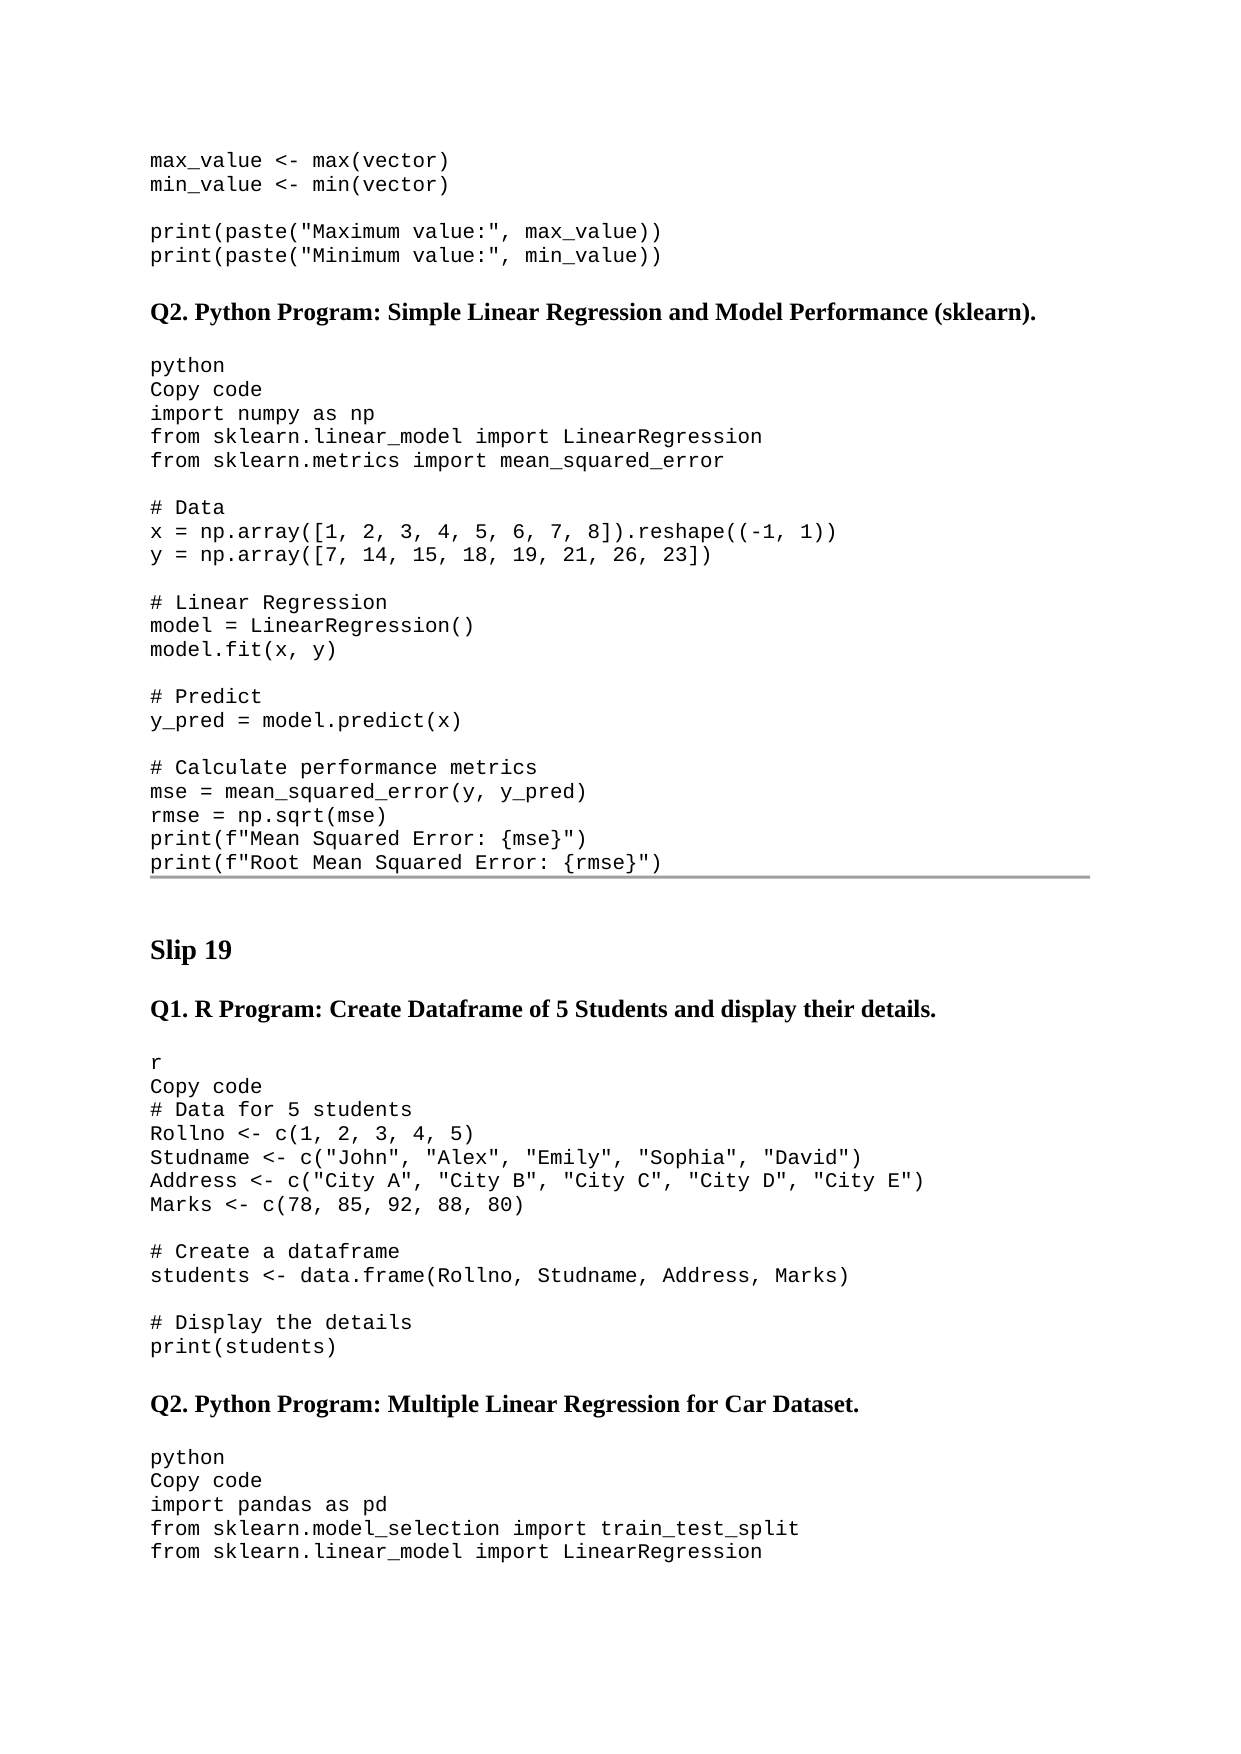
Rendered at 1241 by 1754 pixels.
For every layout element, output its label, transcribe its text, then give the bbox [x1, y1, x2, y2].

text y_pred = model.predict(x) [150, 710, 1090, 734]
text # Data for 5 students [150, 1099, 1090, 1123]
text # Data [150, 497, 1090, 521]
text Copy code [150, 379, 1090, 403]
text max_value <- max(vector) [150, 150, 1090, 174]
text import pandas as pd [150, 1494, 1090, 1518]
text Slip 19 [150, 933, 1090, 965]
text Q2. Python Program: Multiple Linear Regression for Car Dataset. [150, 1389, 1090, 1417]
text Copy code [150, 1470, 1090, 1494]
text students <- data.frame(Rollno, Studname, Address, Marks) [150, 1265, 1090, 1289]
text print(paste("Minimum value:", min_value)) [150, 244, 1090, 268]
text print(f"Root Mean Squared Error: {rmse}") [150, 852, 1090, 875]
text import numpy as np [150, 403, 1090, 426]
text Address <- c("City A", "City B", "City C", "City D", "City E") [150, 1170, 1090, 1194]
text x = np.array([1, 2, 3, 4, 5, 6, 7, 8]).reshape((-1, 1)) [150, 521, 1090, 544]
text python [150, 355, 1090, 379]
text from sklearn.model_selection import train_test_split [150, 1518, 1090, 1541]
text Marks <- c(78, 85, 92, 88, 80) [150, 1194, 1090, 1218]
text min_value <- min(vector) [150, 174, 1090, 197]
text # Predict [150, 686, 1090, 710]
text Copy code [150, 1076, 1090, 1099]
text print(students) [150, 1336, 1090, 1359]
text rmse = np.sqrt(mse) [150, 804, 1090, 828]
text Q2. Python Program: Simple Linear Regression and Model Performance (sklearn). [150, 297, 1090, 326]
text # Linear Regression [150, 592, 1090, 615]
text print(paste("Maximum value:", max_value)) [150, 221, 1090, 244]
text model.fit(x, y) [150, 639, 1090, 663]
text r [150, 1052, 1090, 1076]
text print(f"Mean Squared Error: {mse}") [150, 828, 1090, 852]
text # Create a dataframe [150, 1241, 1090, 1265]
text python [150, 1447, 1090, 1470]
text Q1. R Program: Create Dataframe of 5 Students and display their details. [150, 994, 1090, 1023]
text # Display the details [150, 1312, 1090, 1336]
text from sklearn.linear_model import LinearRegression [150, 1541, 1090, 1565]
text y = np.array([7, 14, 15, 18, 19, 21, 26, 23]) [150, 544, 1090, 568]
text Studname <- c("John", "Alex", "Emily", "Sophia", "David") [150, 1147, 1090, 1170]
text model = LinearRegression() [150, 615, 1090, 639]
text from sklearn.linear_model import LinearRegression [150, 426, 1090, 450]
text Rollno <- c(1, 2, 3, 4, 5) [150, 1123, 1090, 1147]
text from sklearn.metrics import mean_squared_error [150, 450, 1090, 473]
text mse = mean_squared_error(y, y_pred) [150, 781, 1090, 804]
text # Calculate performance metrics [150, 757, 1090, 781]
